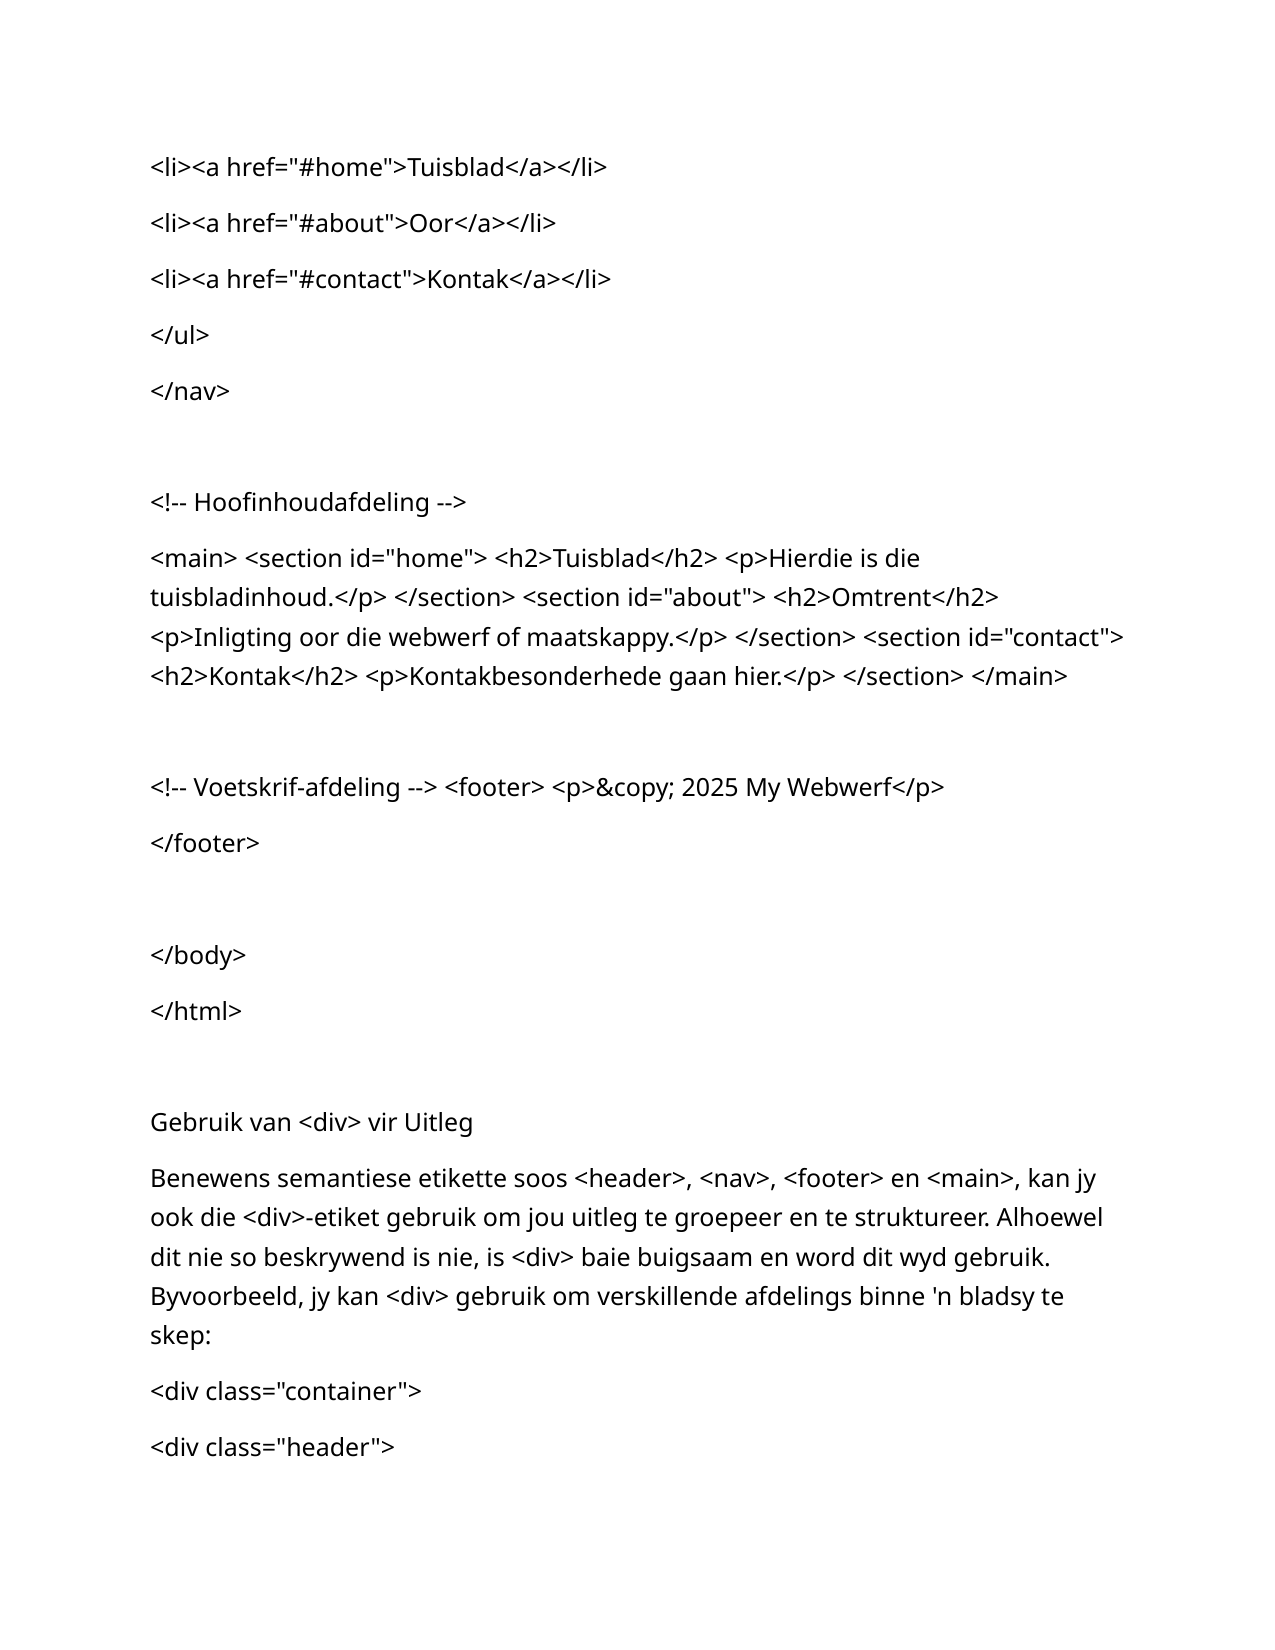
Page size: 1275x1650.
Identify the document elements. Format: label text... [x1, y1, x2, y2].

text <div class="header"> [150, 1429, 1125, 1463]
text <div class="container"> [150, 1373, 1125, 1407]
text <!-- Voetskrif-afdeling --> <footer> <p>&copy; 2025 My Webwerf</p> [150, 770, 1125, 804]
text Benewens semantiese etikette soos <header>, <nav>, <footer> en <main>, kan jy ook die <div>-etiket gebruik om jou uitleg te groepeer en te struktureer. Alhoewel dit nie so beskrywend is nie, is <div> baie buigsaam en word dit wyd gebruik. Byvoorbeeld, jy kan <div> gebruik om verskillende afdelings binne 'n bladsy te skep: [150, 1161, 1125, 1352]
text Gebruik van <div> vir Uitleg [150, 1105, 1125, 1139]
text <li><a href="#contact">Kontak</a></li> [150, 262, 1125, 296]
text </html> [150, 993, 1125, 1027]
text <main> <section id="home"> <h2>Tuisblad</h2> <p>Hierdie is die tuisbladinhoud.</p> </section> <section id="about"> <h2>Omtrent</h2> <p>Inligting oor die webwerf of maatskappy.</p> </section> <section id="contact"> <h2>Kontak</h2> <p>Kontakbesonderhede gaan hier.</p> </section> </main> [150, 541, 1125, 692]
text </ul> [150, 317, 1125, 352]
text </nav> [150, 373, 1125, 407]
text </footer> [150, 826, 1125, 860]
text <!-- Hoofinhoudafdeling --> [150, 485, 1125, 519]
text <li><a href="#home">Tuisblad</a></li> [150, 150, 1125, 184]
text <li><a href="#about">Oor</a></li> [150, 206, 1125, 240]
text </body> [150, 937, 1125, 972]
